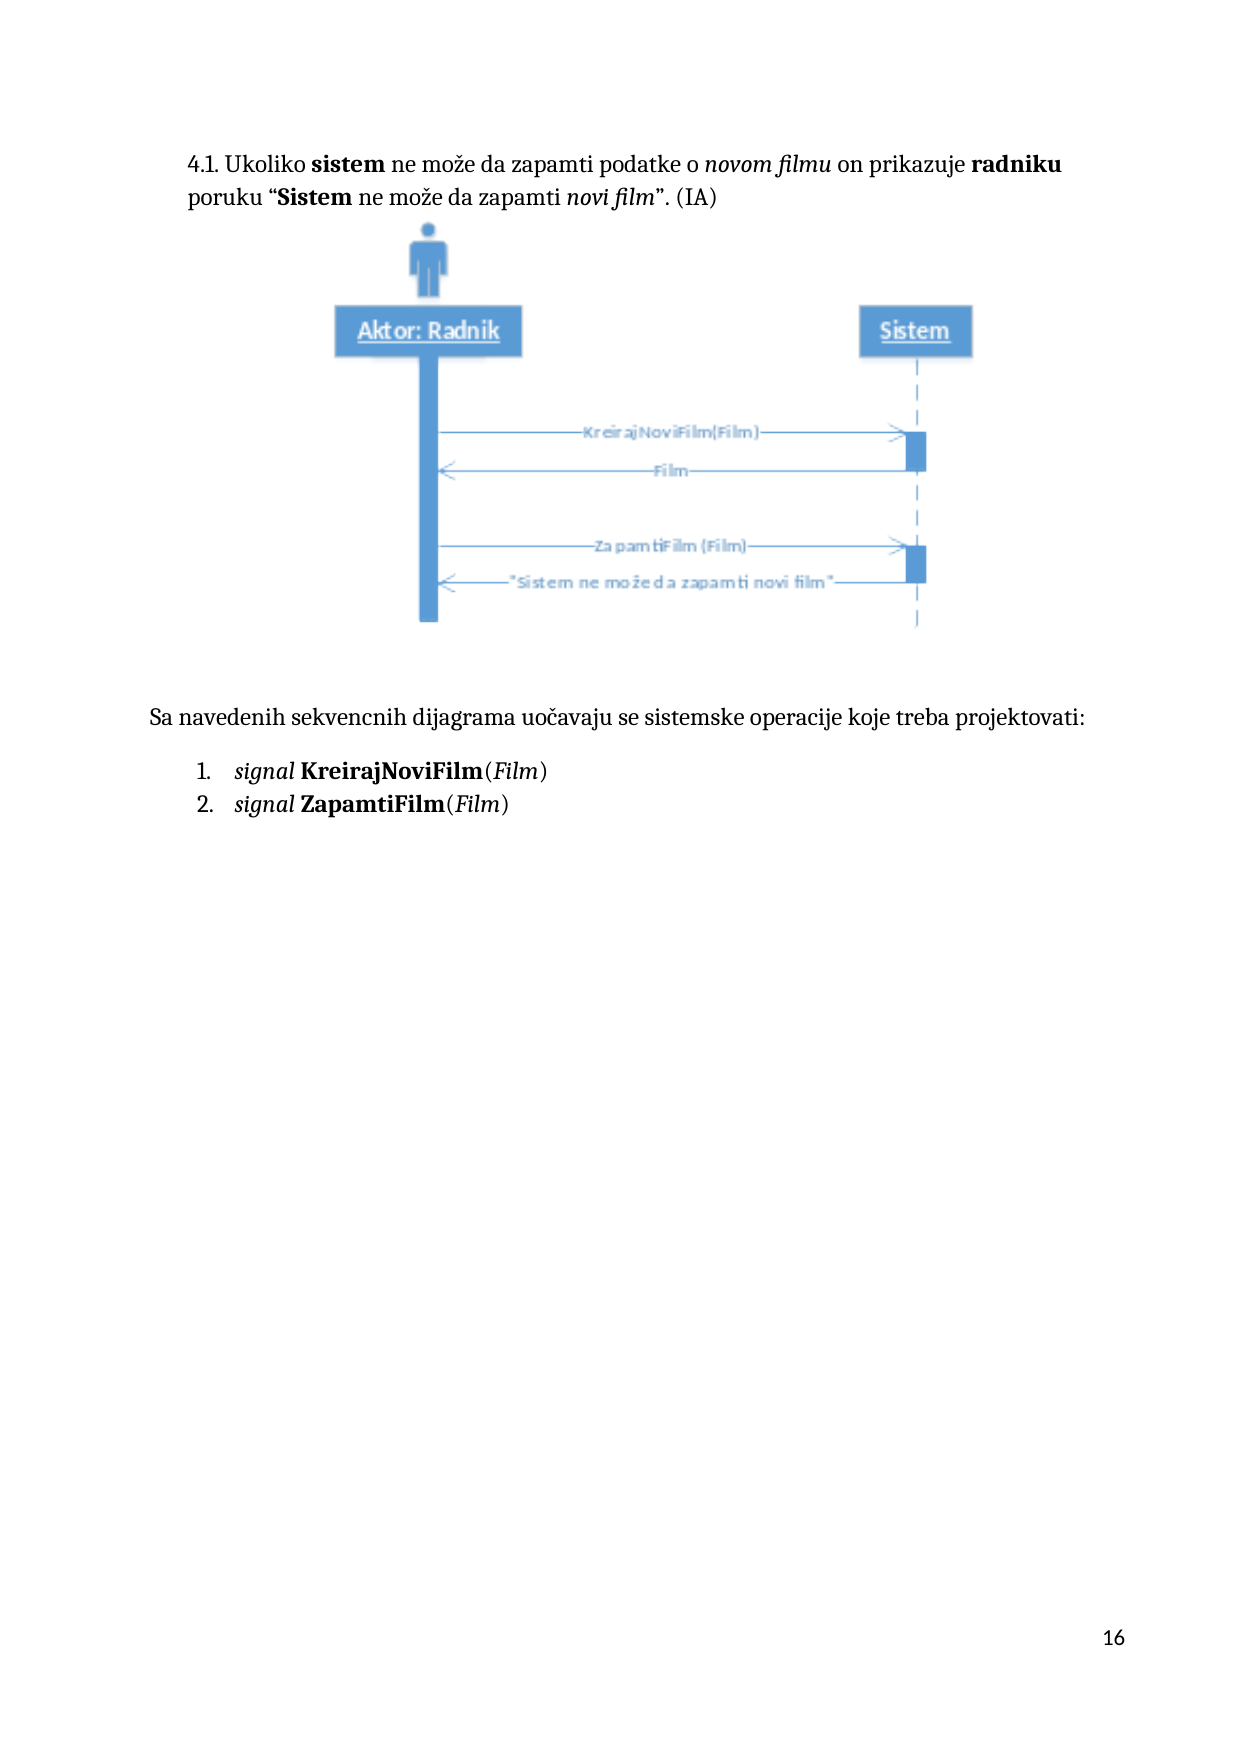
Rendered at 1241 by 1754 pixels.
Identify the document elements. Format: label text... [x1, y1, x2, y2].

text Sa navedenih sekvencnih dijagrama uočavaju se sistemske operacije koje treba projektovati: [150, 703, 1125, 732]
list signal KreirajNoviFilm(Film) [197, 757, 1125, 786]
text 4.1. Ukoliko sistem ne može da zapamti podatke o novom filmu on prikazuje radniku poruku “Sistem ne može da zapamti novi film”. (IA) [187, 150, 1125, 212]
list signal ZapamtiFilm(Film) [197, 790, 1125, 819]
